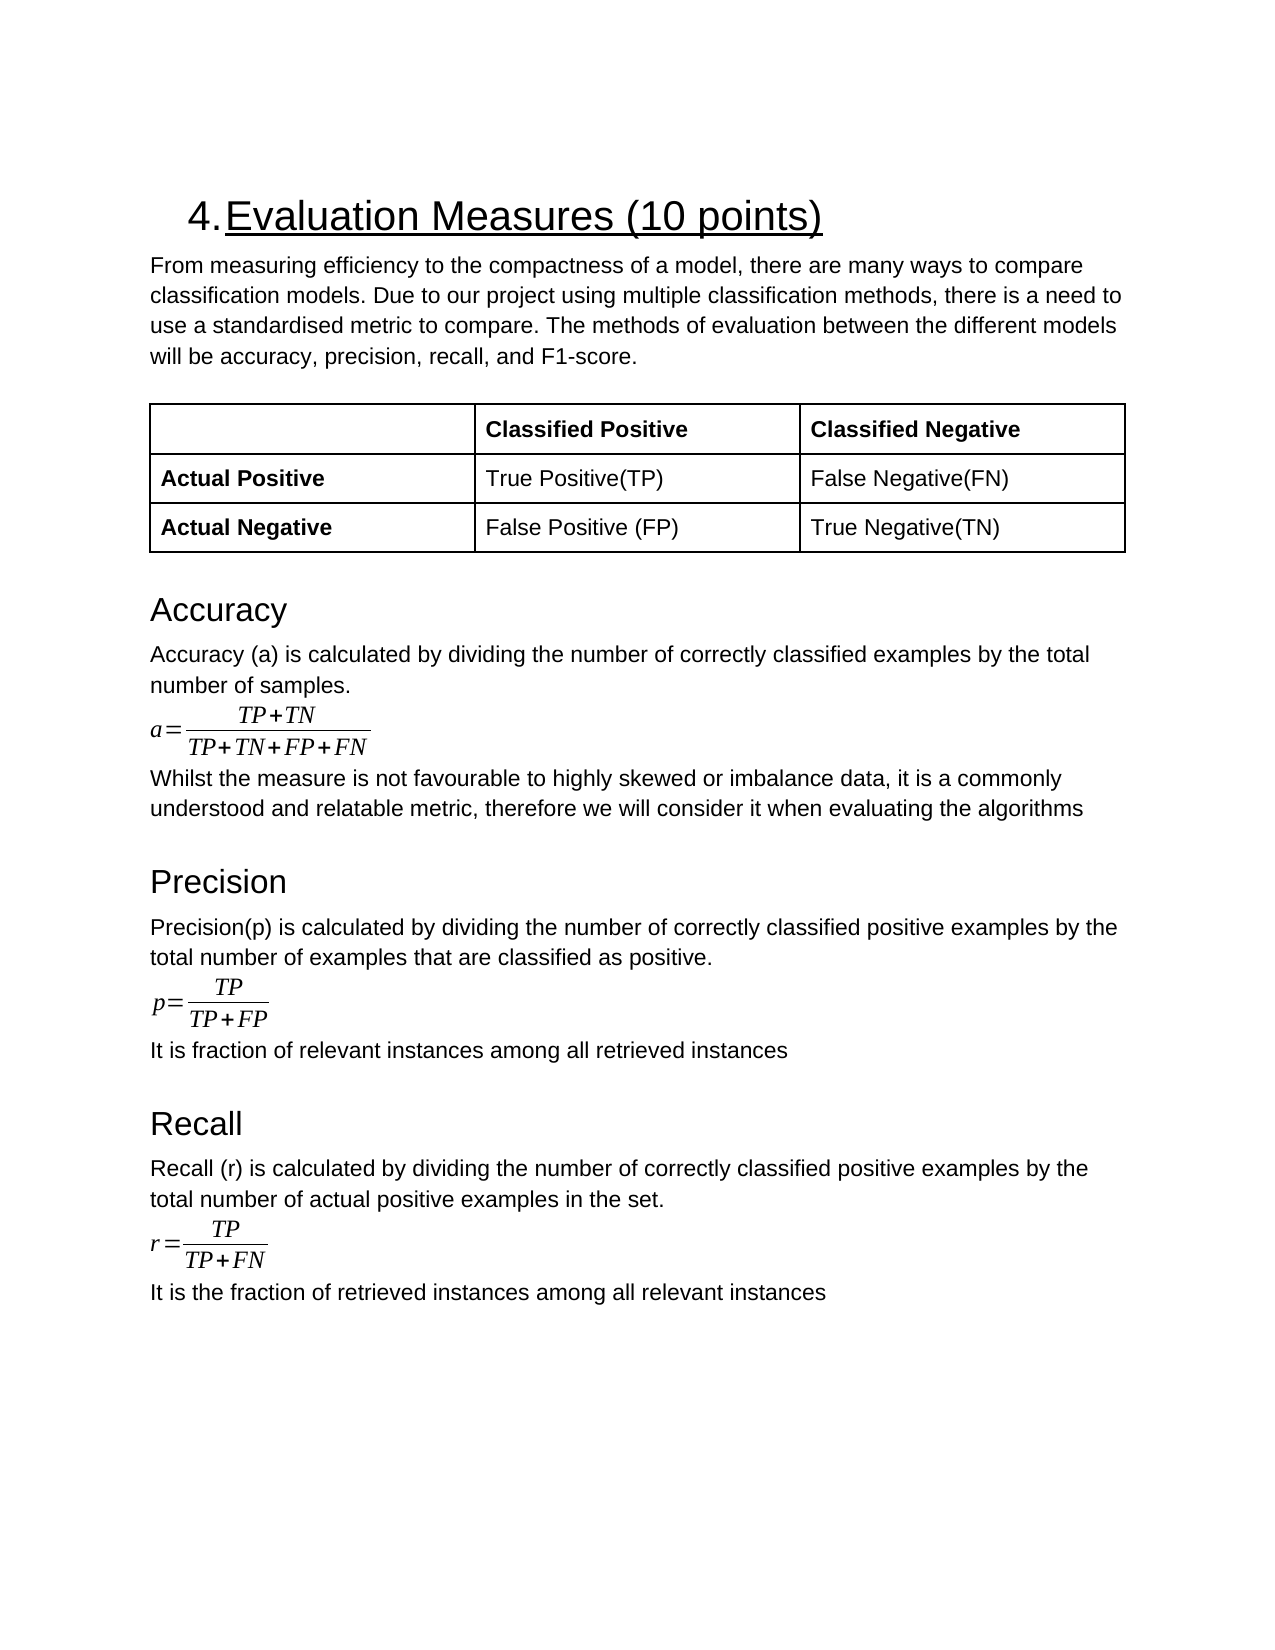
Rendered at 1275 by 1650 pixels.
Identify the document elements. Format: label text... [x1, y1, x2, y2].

table_cell False Negative(FN) [801, 455, 1124, 502]
text From measuring efficiency to the compactness of a model, there are many ways to compare classification models. Due to our project using multiple classification methods, there is a need to use a standardised metric to compare. The methods of evaluation between the different models will be accuracy, precision, recall, and F1-score. [150, 252, 1125, 369]
text Recall (r) is calculated by dividing the number of correctly classified positive examples by the total number of actual positive examples in the set. [150, 1155, 1125, 1212]
text Whilst the measure is not favourable to highly skewed or imbalance data, it is a commonly understood and relatable metric, therefore we will consider it when evaluating the algorithms [150, 765, 1125, 821]
subtitle Precision [150, 863, 1125, 901]
text It is the fraction of retrieved instances among all relevant instances [150, 1279, 1125, 1305]
table_cell False Positive (FP) [476, 504, 799, 551]
table_header Classified Positive [476, 405, 799, 452]
table_header [151, 405, 474, 452]
table_cell True Negative(TN) [801, 504, 1124, 551]
table_header Classified Negative [801, 405, 1124, 452]
text Accuracy (a) is calculated by dividing the number of correctly classified examples by the total number of samples. [150, 641, 1125, 698]
subtitle Recall [150, 1104, 1125, 1143]
subtitle Evaluation Measures (10 points) [187, 192, 1125, 239]
subtitle Accuracy [150, 591, 1125, 629]
table_cell Actual Positive [151, 455, 474, 502]
table_cell True Positive(TP) [476, 455, 799, 502]
text It is fraction of relevant instances among all retrieved instances [150, 1037, 1125, 1063]
text Precision(p) is calculated by dividing the number of correctly classified positive examples by the total number of examples that are classified as positive. [150, 913, 1125, 970]
table_cell Actual Negative [151, 504, 474, 551]
